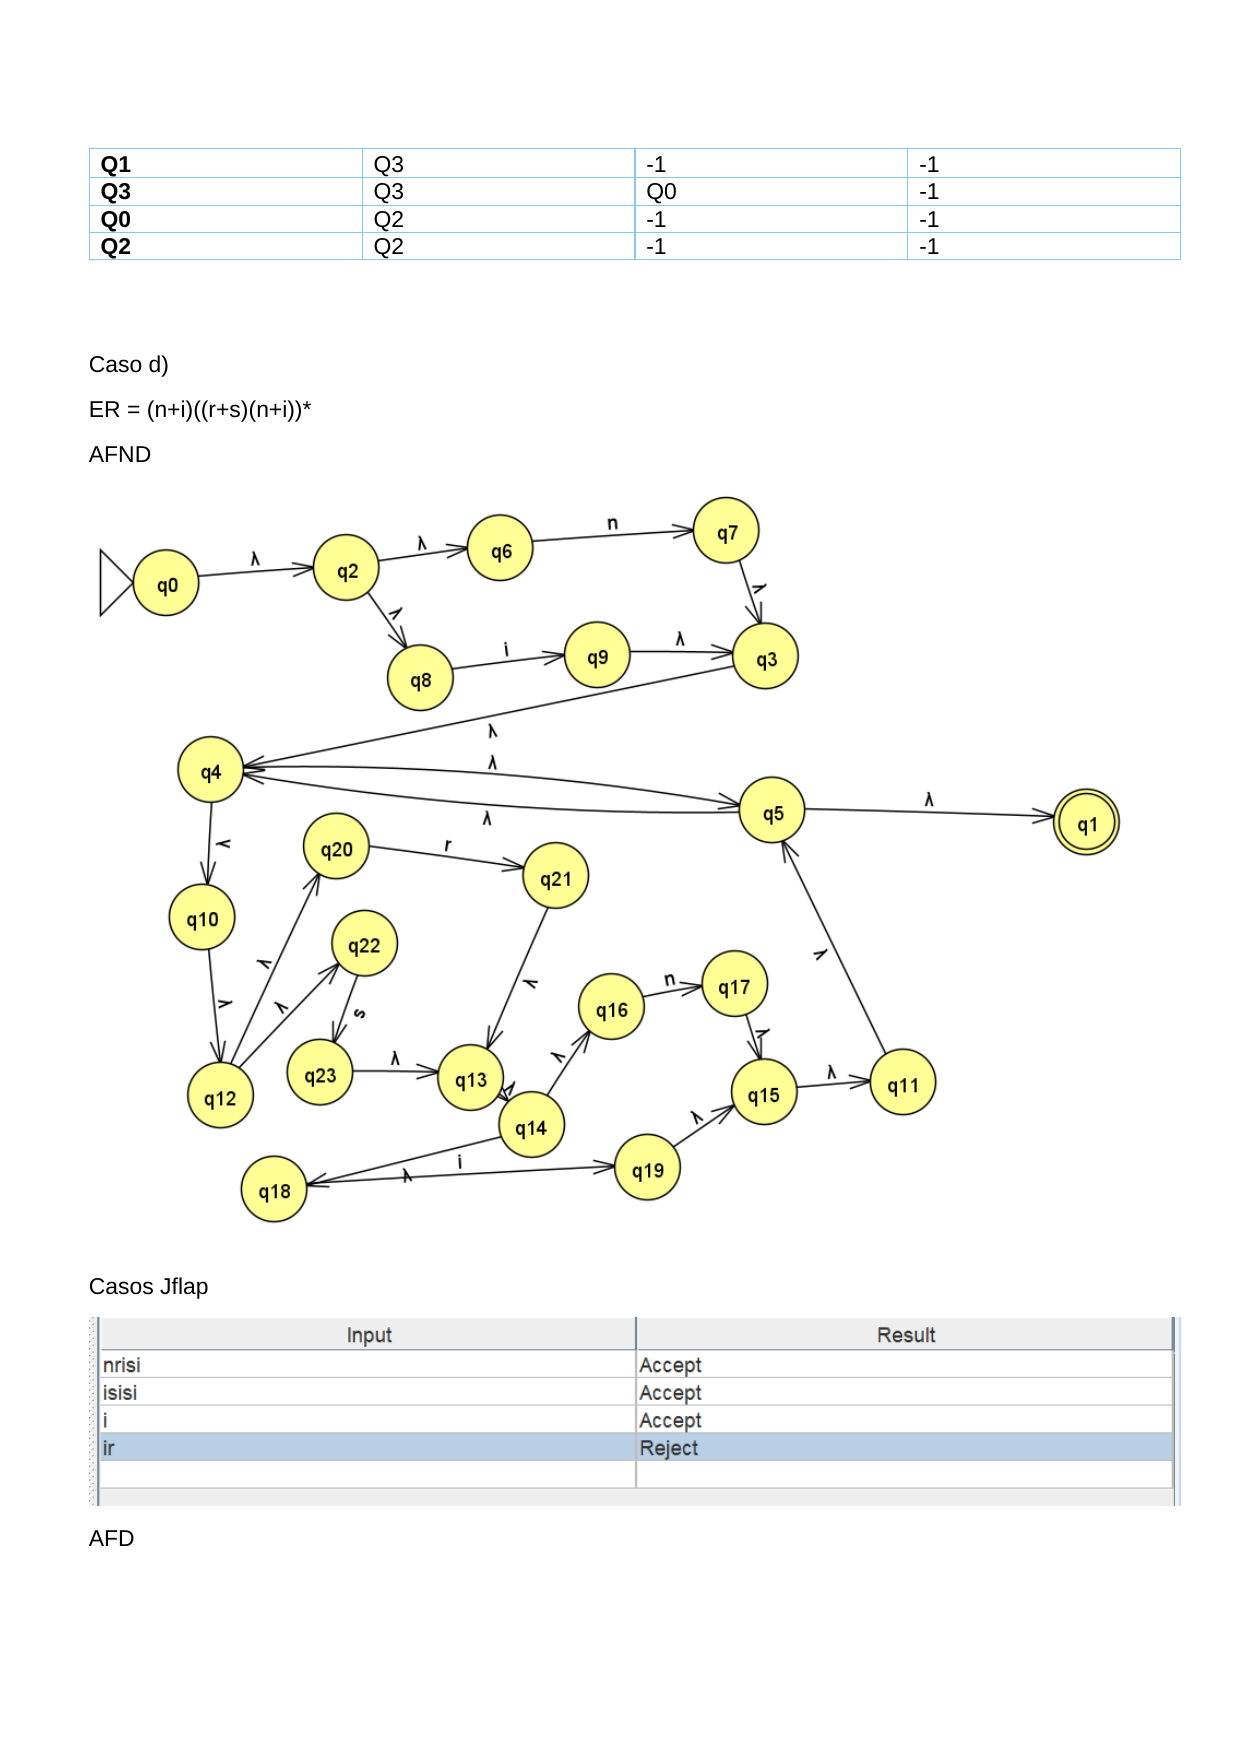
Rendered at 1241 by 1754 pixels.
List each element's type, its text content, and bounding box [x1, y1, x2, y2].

table_cell Q3 [363, 149, 634, 177]
table_cell Q2 [363, 233, 634, 259]
text AFD [89, 1525, 1181, 1551]
table_cell Q3 [363, 178, 634, 204]
table_cell Q3 [90, 178, 362, 204]
picture [88, 1317, 1182, 1506]
table_cell -1 [636, 206, 907, 232]
picture [88, 485, 1182, 1254]
table_cell Q2 [90, 233, 362, 259]
table_cell -1 [908, 149, 1180, 177]
table_cell -1 [636, 149, 907, 177]
table_cell Q0 [636, 178, 907, 204]
table_cell Q2 [363, 206, 634, 232]
text Caso d) [89, 351, 1181, 377]
table_cell Q1 [90, 149, 362, 177]
table_cell -1 [908, 178, 1180, 204]
text ER = (n+i)((r+s)(n+i))* [89, 396, 1181, 422]
text Casos Jflap [89, 1273, 1181, 1299]
table_cell -1 [908, 206, 1180, 232]
table_cell -1 [908, 233, 1180, 259]
text AFND [89, 441, 1181, 467]
table_cell -1 [636, 233, 907, 259]
table_cell Q0 [90, 206, 362, 232]
